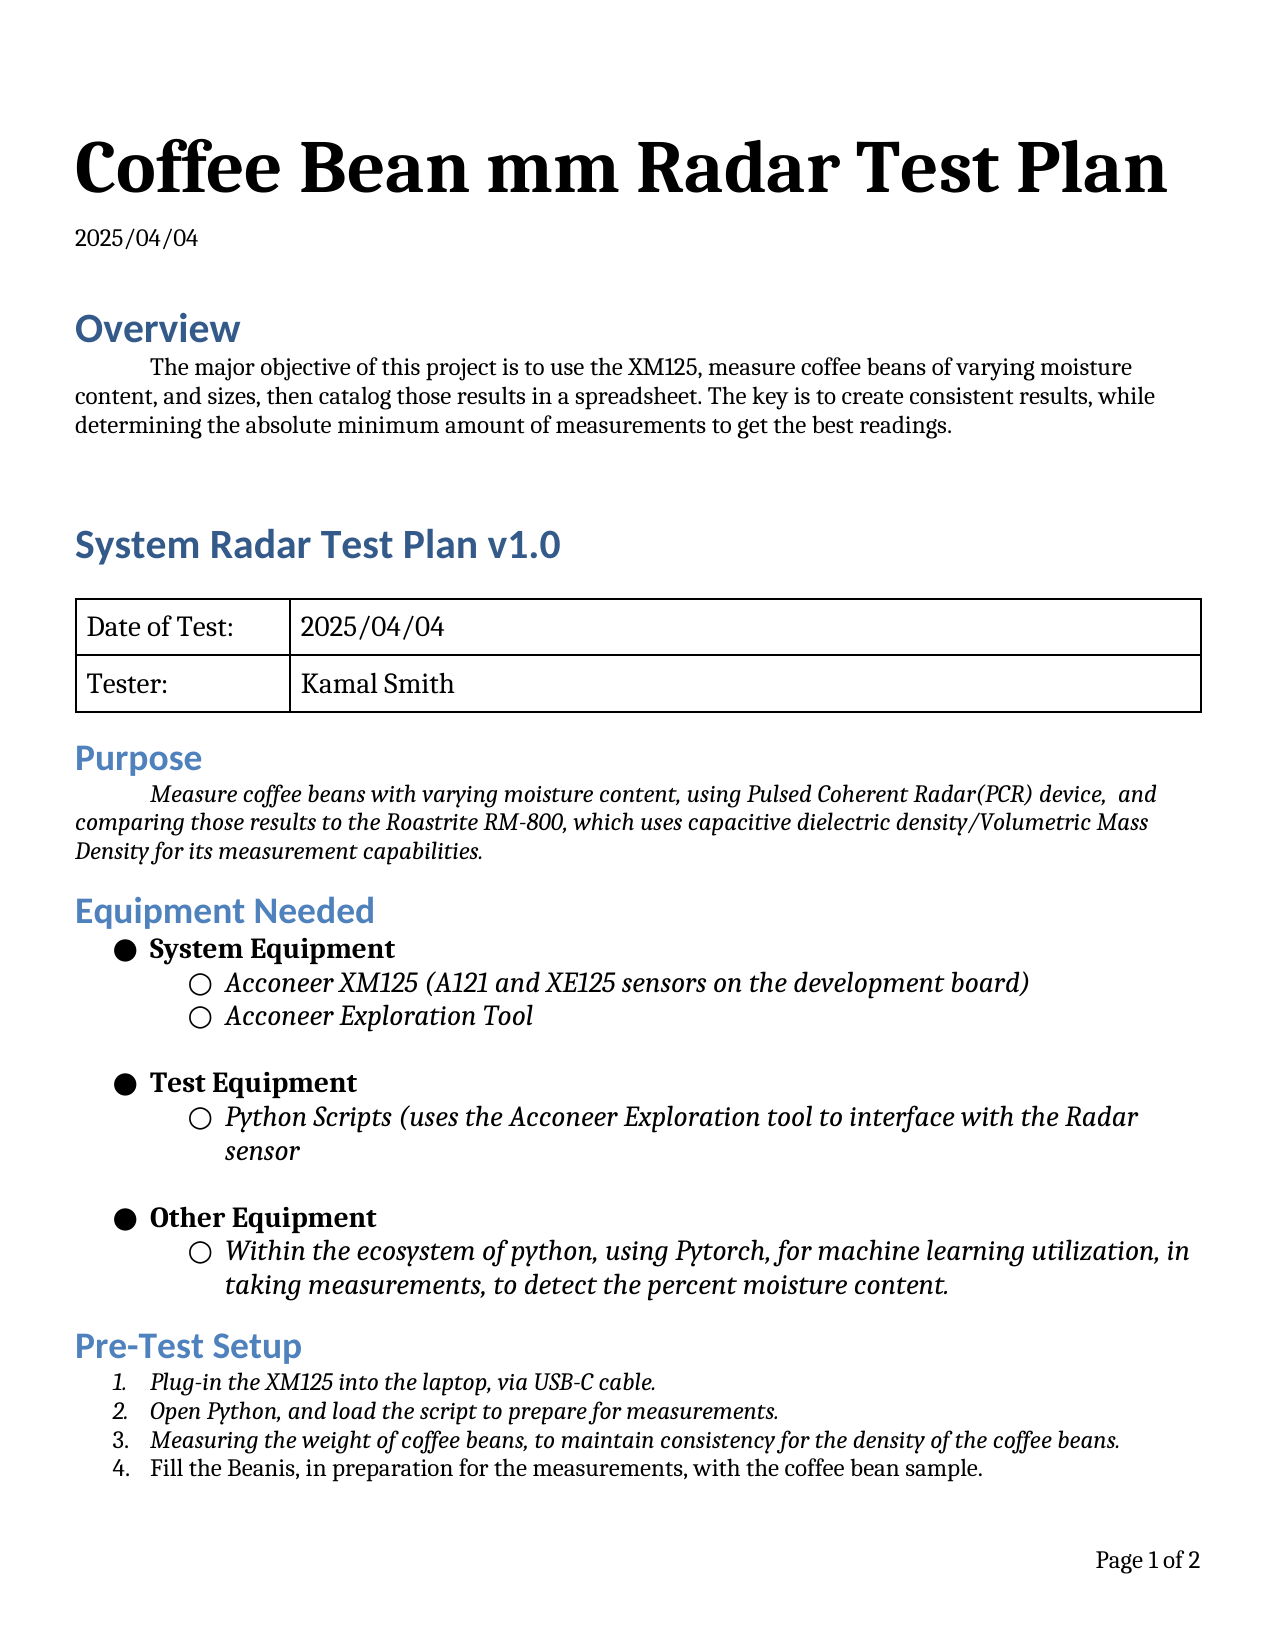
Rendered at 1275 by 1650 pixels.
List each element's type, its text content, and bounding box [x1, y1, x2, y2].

title Coffee Bean mm Radar Test Plan [75, 125, 1200, 211]
table_header 2025/04/04 [291, 600, 1200, 654]
list Acconeer XM125 (A121 and XE125 sensors on the development board) [187, 966, 1200, 999]
text The major objective of this project is to use the XM125, measure coffee beans of varying moisture content, and sizes, then catalog those results in a spreadsheet. The key is to create consistent results, while determining the absolute minimum amount of measurements to get the best readings. [75, 353, 1200, 439]
subtitle Pre-Test Setup [75, 1322, 1200, 1368]
list System Equipment [112, 932, 1200, 966]
text Measure coffee beans with varying moisture content, using Pulsed Coherent Radar(PCR) device, and comparing those results to the Roastrite RM-800, which uses capacitive dielectric density/Volumetric Mass Density for its measurement capabilities. [75, 779, 1200, 866]
list Within the ecosystem of python, using Pytorch, for machine learning utilization, in taking measurements, to detect the percent moisture content. [187, 1234, 1200, 1301]
list Acconeer Exploration Tool [187, 999, 1200, 1033]
list Plug-in the XM125 into the laptop, via USB-C cable. [112, 1368, 1200, 1397]
subtitle Overview [75, 302, 1200, 353]
list Other Equipment [112, 1201, 1200, 1234]
list Open Python, and load the script to prepare for measurements. [112, 1397, 1200, 1426]
table_cell Tester: [77, 656, 289, 711]
subtitle Equipment Needed [75, 887, 1200, 932]
subtitle System Radar Test Plan v1.0 [75, 518, 1200, 569]
list Python Scripts (uses the Acconeer Exploration tool to interface with the Radar sensor [187, 1100, 1200, 1167]
table_cell Kamal Smith [291, 656, 1200, 711]
subtitle Purpose [75, 734, 1200, 779]
table_header Date of Test: [77, 600, 289, 654]
list Fill the Beanis, in preparation for the measurements, with the coffee bean sample. [112, 1454, 1200, 1483]
text 2025/04/04 [75, 224, 1200, 252]
list Test Equipment [112, 1067, 1200, 1100]
list Measuring the weight of coffee beans, to maintain consistency for the density of the coffee beans. [112, 1426, 1200, 1454]
